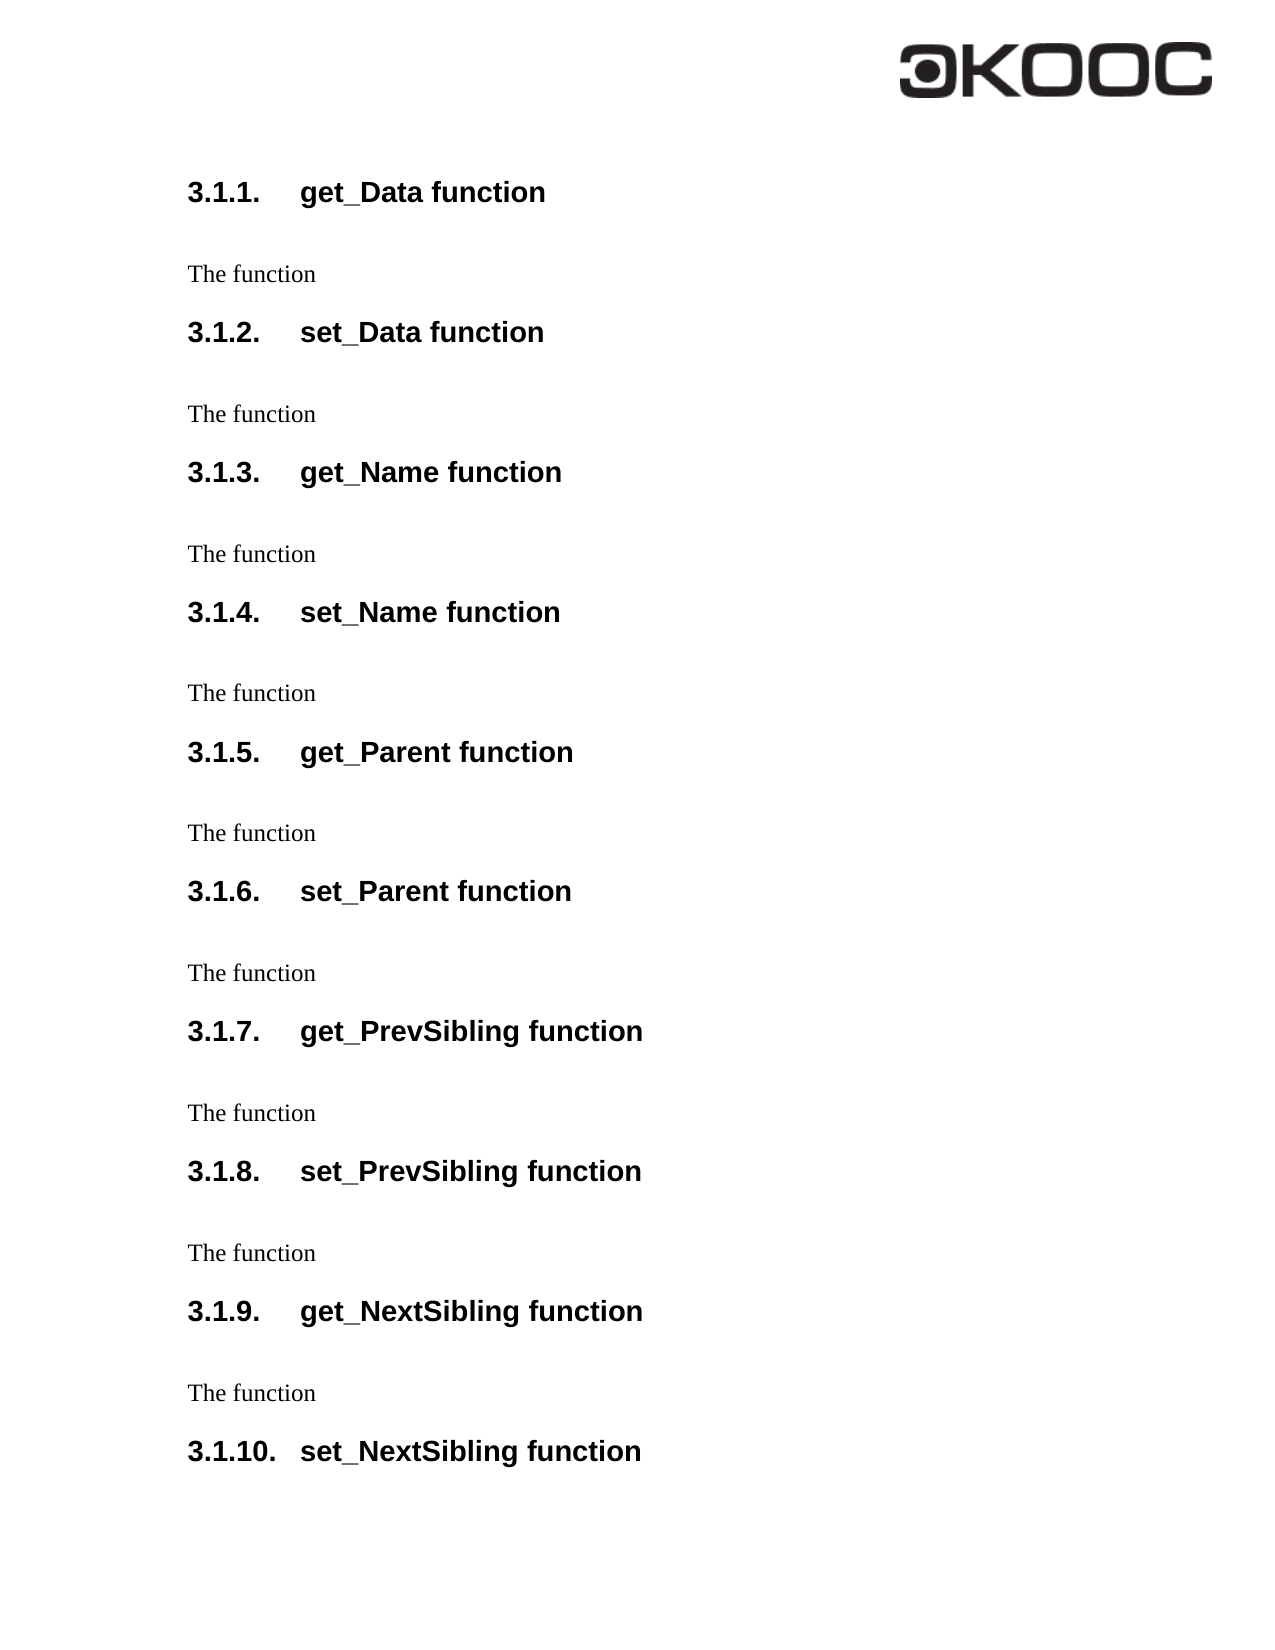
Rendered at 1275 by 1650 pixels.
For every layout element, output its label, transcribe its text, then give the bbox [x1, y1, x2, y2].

text The function [187, 539, 1125, 567]
text The function [187, 958, 1125, 987]
text The function [187, 1238, 1125, 1267]
text The function [187, 399, 1125, 427]
list set_Data function [187, 315, 1125, 348]
list set_Name function [187, 595, 1125, 628]
text The function [187, 1378, 1125, 1407]
list get_Parent function [187, 734, 1125, 768]
list get_Data function [187, 175, 1125, 208]
picture [900, 42, 1212, 98]
list set_PrevSibling function [187, 1154, 1125, 1188]
text The function [187, 1098, 1125, 1127]
list get_NextSibling function [187, 1294, 1125, 1328]
text The function [187, 818, 1125, 847]
text The function [187, 678, 1125, 707]
list set_Parent function [187, 874, 1125, 908]
list get_Name function [187, 455, 1125, 488]
text The function [187, 259, 1125, 288]
list get_PrevSibling function [187, 1014, 1125, 1048]
list set_NextSibling function [187, 1434, 1125, 1468]
